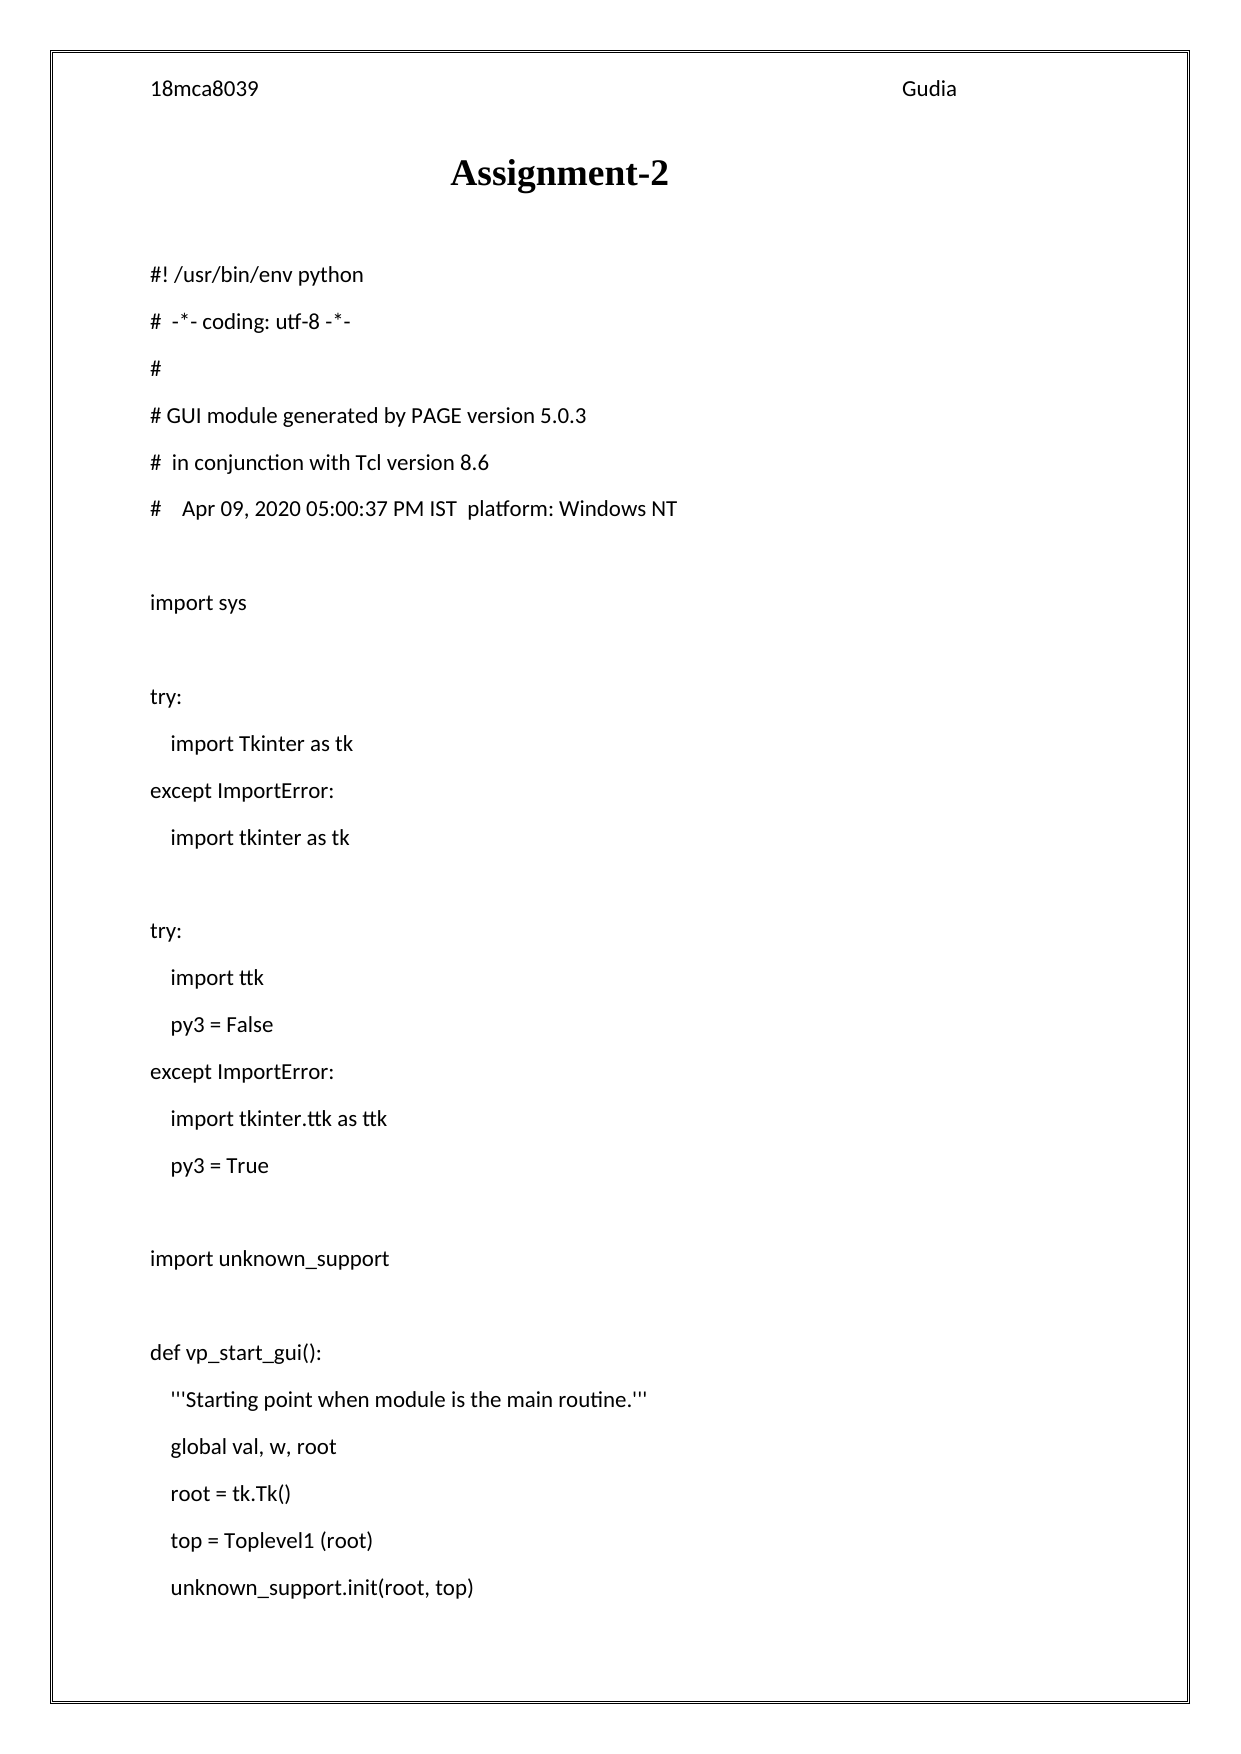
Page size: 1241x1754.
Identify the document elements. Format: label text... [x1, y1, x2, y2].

text # [150, 354, 1090, 382]
text unknown_support.init(root, top) [150, 1573, 1090, 1601]
text def vp_start_gui(): [150, 1338, 1090, 1366]
text #! /usr/bin/env python [150, 260, 1090, 288]
text global val, w, root [150, 1432, 1090, 1460]
text import sys [150, 588, 1090, 616]
text import unknown_support [150, 1244, 1090, 1272]
text # -*- coding: utf-8 -*- [150, 307, 1090, 335]
text except ImportError: [150, 1057, 1090, 1085]
text import tkinter as tk [150, 823, 1090, 851]
text '''Starting point when module is the main routine.''' [150, 1385, 1090, 1413]
text py3 = False [150, 1010, 1090, 1038]
text top = Toplevel1 (root) [150, 1526, 1090, 1554]
text import Tkinter as tk [150, 729, 1090, 757]
text try: [150, 916, 1090, 944]
text try: [150, 682, 1090, 710]
text py3 = True [150, 1151, 1090, 1179]
text root = tk.Tk() [150, 1479, 1090, 1507]
text import tkinter.ttk as ttk [150, 1104, 1090, 1132]
text # GUI module generated by PAGE version 5.0.3 [150, 401, 1090, 429]
text # in conjunction with Tcl version 8.6 [150, 448, 1090, 476]
text import ttk [150, 963, 1090, 991]
text Assignment-2 [150, 150, 1090, 193]
text except ImportError: [150, 776, 1090, 804]
text # Apr 09, 2020 05:00:37 PM IST platform: Windows NT [150, 494, 1090, 522]
